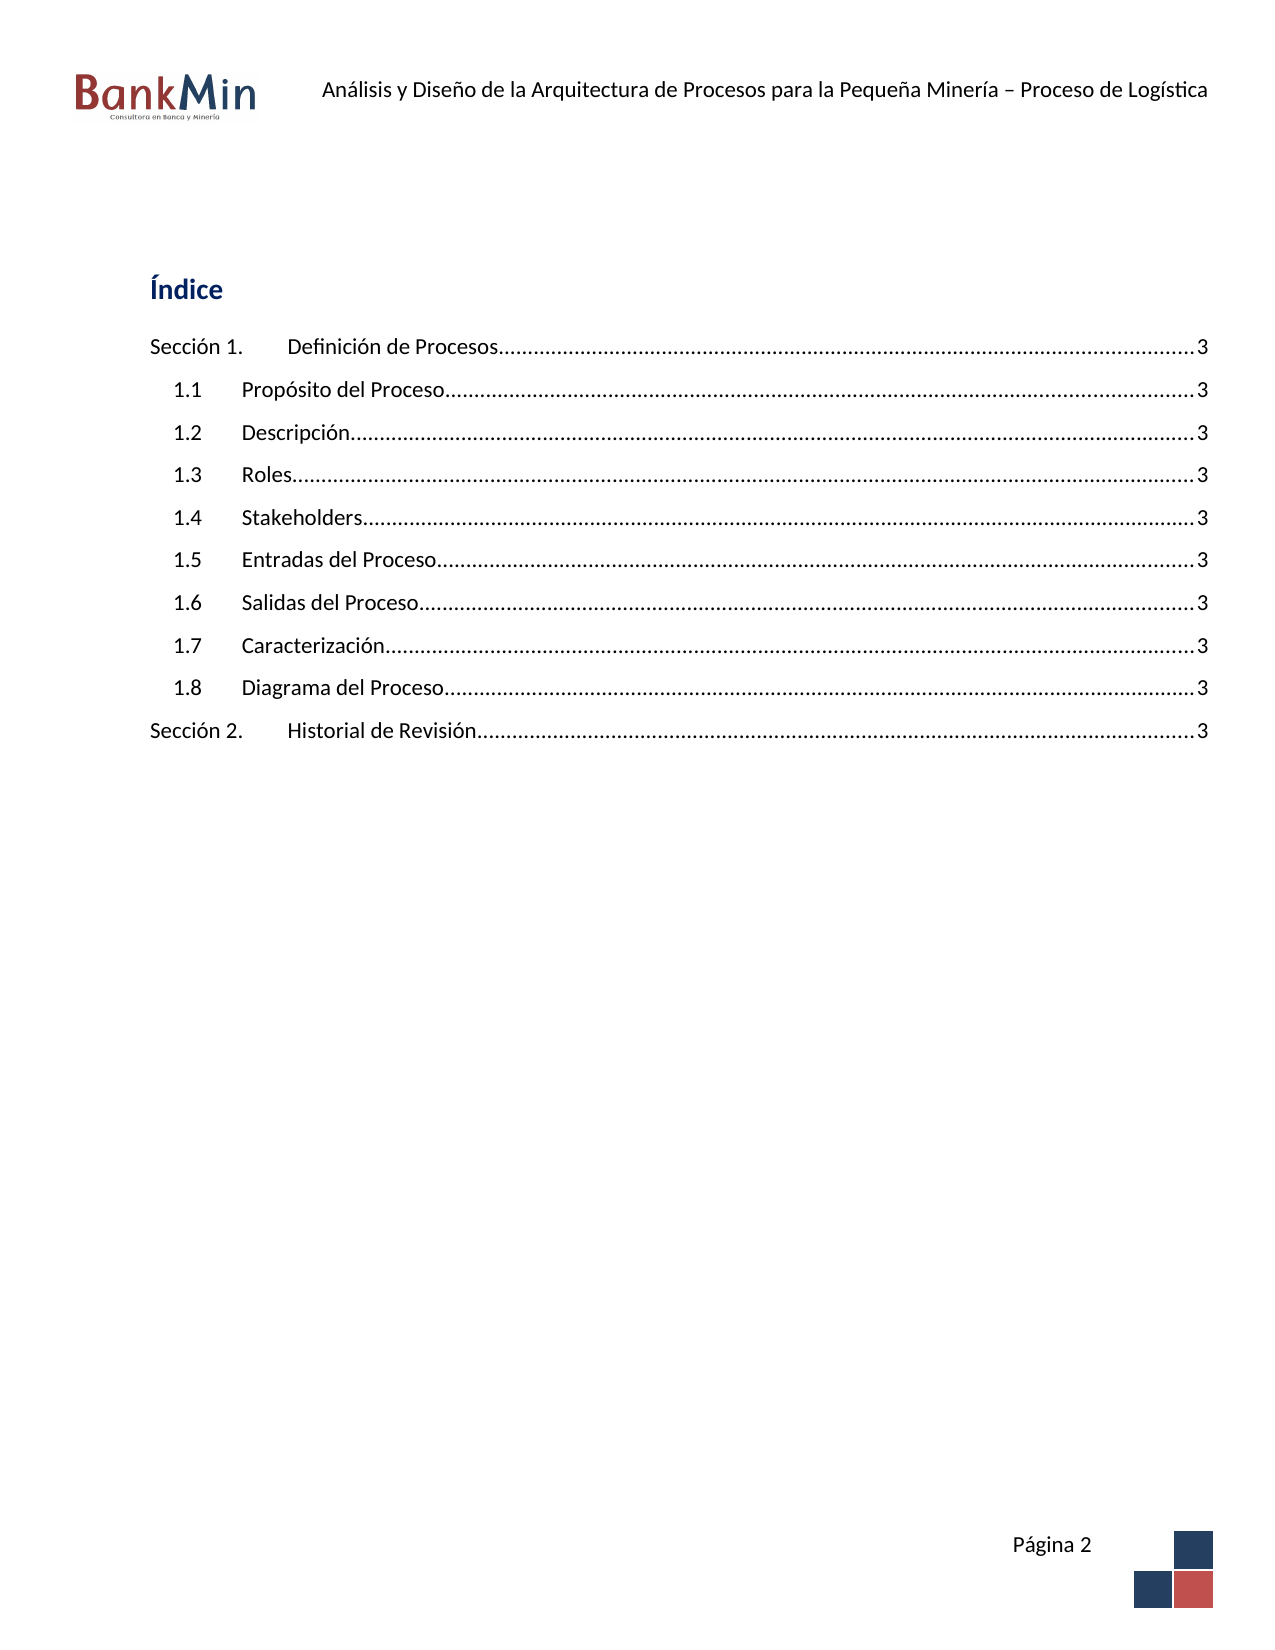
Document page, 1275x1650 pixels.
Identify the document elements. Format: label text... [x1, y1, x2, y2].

text Sección 2. Historial de Revisión 3 [150, 716, 1209, 744]
text 1.1 Propósito del Proceso 3 [173, 375, 1209, 403]
text 1.6 Salidas del Proceso 3 [173, 588, 1209, 616]
text 1.7 Caracterización 3 [173, 631, 1209, 659]
text Índice [150, 271, 1209, 306]
picture [73, 71, 258, 124]
text 1.3 Roles 3 [173, 460, 1209, 488]
text Sección 1. Definición de Procesos 3 [150, 332, 1209, 361]
text 1.5 Entradas del Proceso 3 [173, 546, 1209, 573]
text 1.2 Descripción 3 [173, 418, 1209, 446]
text 1.4 Stakeholders 3 [173, 503, 1209, 531]
text 1.8 Diagrama del Proceso 3 [173, 673, 1209, 701]
